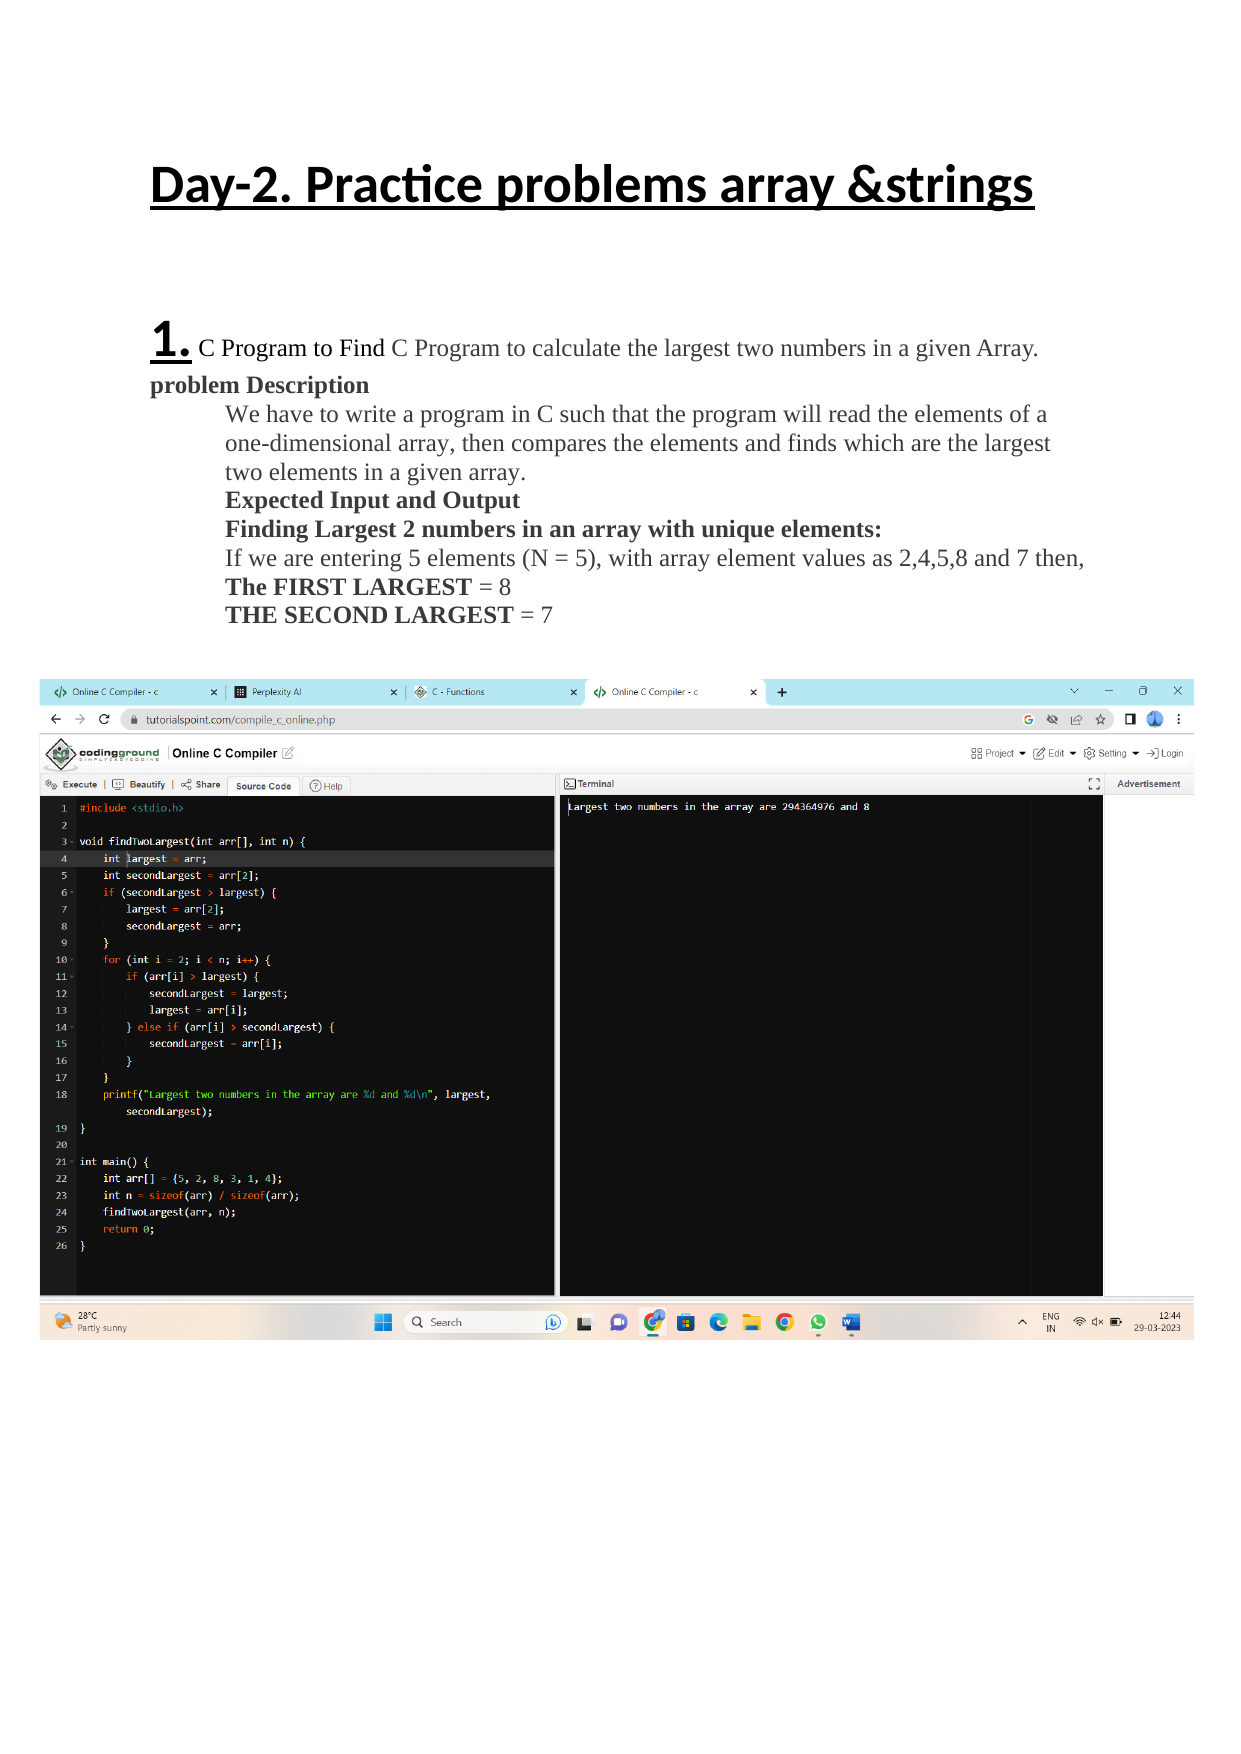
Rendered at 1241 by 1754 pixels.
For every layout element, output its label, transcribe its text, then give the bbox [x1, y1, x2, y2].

picture [39, 679, 1195, 1340]
text 1. C Program to Find C Program to calculate the largest two numbers in a given Array. problem Description [150, 304, 1090, 399]
text Day-2. Practice problems array &strings [150, 150, 1090, 216]
list We have to write a program in C such that the program will read the elements of a one-dimensional array, then compares the elements and finds which are the largest two elements in a given array. [225, 399, 1090, 485]
list If we are entering 5 elements (N = 5), with array element values as 2,4,5,8 and 7 then, The FIRST LARGEST = 8 THE SECOND LARGEST = 7 [225, 543, 1090, 629]
list Expected Input and Output [225, 485, 1090, 514]
list Finding Largest 2 numbers in an array with unique elements: [225, 514, 1090, 543]
